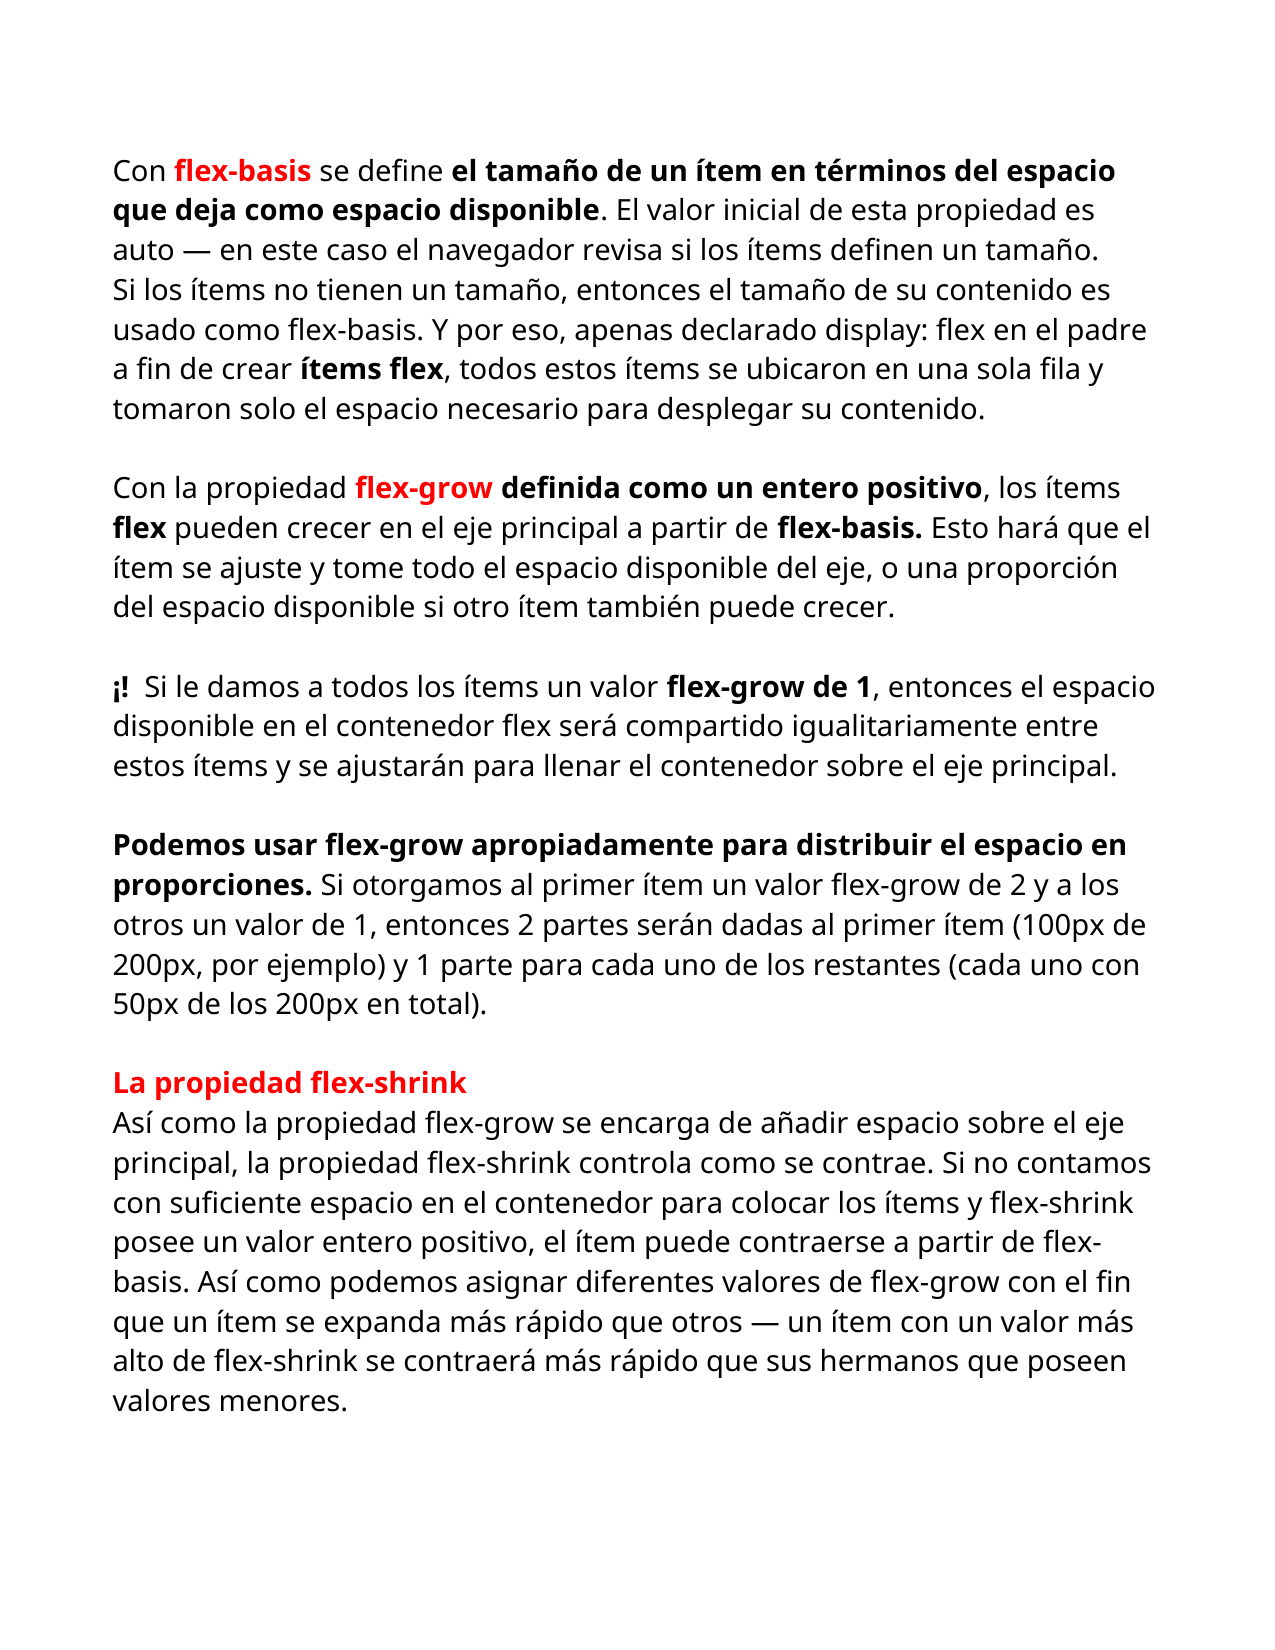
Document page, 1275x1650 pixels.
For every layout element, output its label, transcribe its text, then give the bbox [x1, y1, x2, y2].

text La propiedad flex-shrink [112, 1063, 1163, 1102]
text Así como la propiedad flex-grow se encarga de añadir espacio sobre el eje principal, la propiedad flex-shrink controla como se contrae. Si no contamos con suficiente espacio en el contenedor para colocar los ítems y flex-shrink posee un valor entero positivo, el ítem puede contraerse a partir de flex-basis. Así como podemos asignar diferentes valores de flex-grow con el fin que un ítem se expanda más rápido que otros — un ítem con un valor más alto de flex-shrink se contraerá más rápido que sus hermanos que poseen valores menores. [112, 1102, 1163, 1420]
text ¡! Si le damos a todos los ítems un valor flex-grow de 1, entonces el espacio disponible en el contenedor flex será compartido igualitariamente entre estos ítems y se ajustarán para llenar el contenedor sobre el eje principal. [112, 666, 1163, 785]
text Con la propiedad flex-grow definida como un entero positivo, los ítems flex pueden crecer en el eje principal a partir de flex-basis. Esto hará que el ítem se ajuste y tome todo el espacio disponible del eje, o una proporción del espacio disponible si otro ítem también puede crecer. [112, 467, 1163, 626]
text Con flex-basis se define el tamaño de un ítem en términos del espacio que deja como espacio disponible. El valor inicial de esta propiedad es auto — en este caso el navegador revisa si los ítems definen un tamaño. [112, 150, 1163, 269]
text Si los ítems no tienen un tamaño, entonces el tamaño de su contenido es usado como flex-basis. Y por eso, apenas declarado display: flex en el padre a fin de crear ítems flex, todos estos ítems se ubicaron en una sola fila y tomaron solo el espacio necesario para desplegar su contenido. [112, 269, 1163, 428]
text Podemos usar flex-grow apropiadamente para distribuir el espacio en proporciones. Si otorgamos al primer ítem un valor flex-grow de 2 y a los otros un valor de 1, entonces 2 partes serán dadas al primer ítem (100px de 200px, por ejemplo) y 1 parte para cada uno de los restantes (cada uno con 50px de los 200px en total). [112, 825, 1163, 1023]
